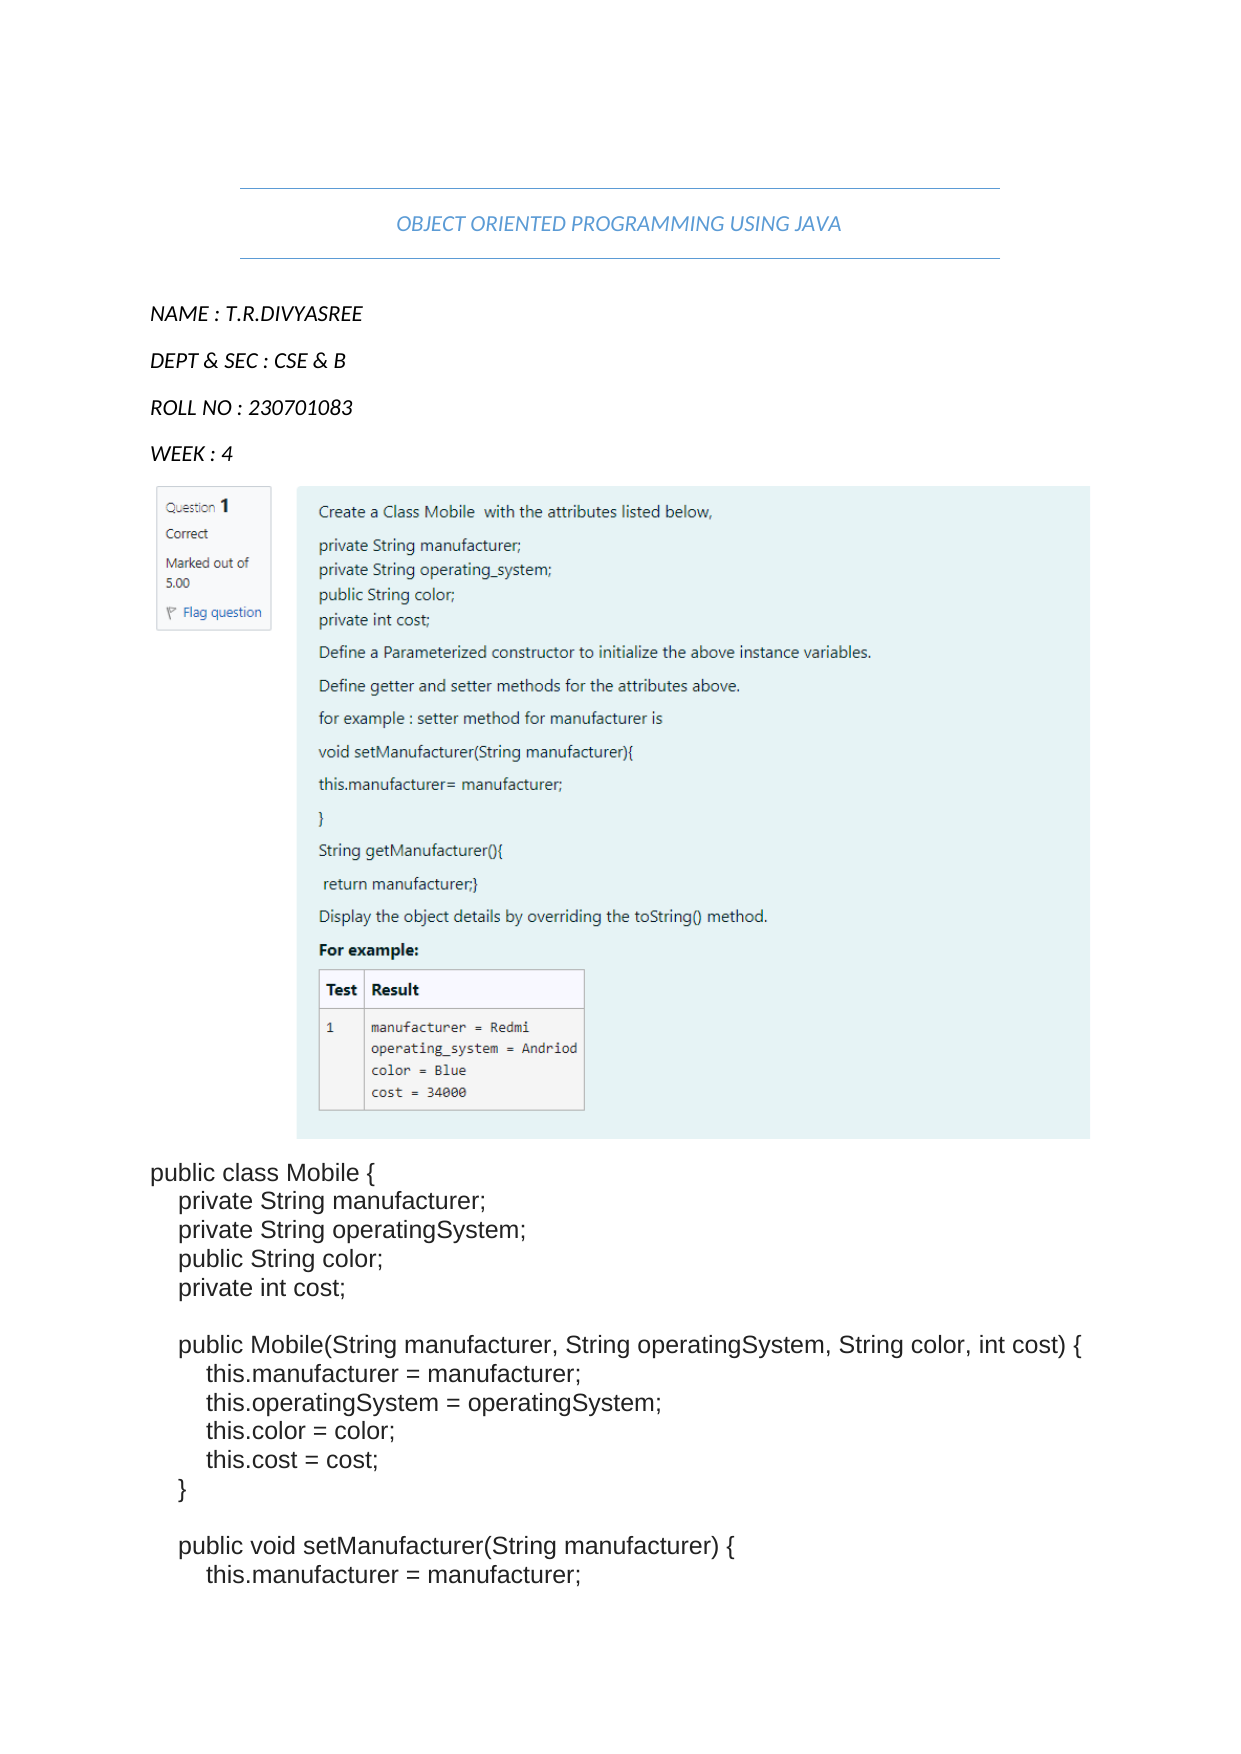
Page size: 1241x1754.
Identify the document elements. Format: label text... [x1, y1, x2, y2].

picture [150, 486, 1091, 1139]
text this.cost = cost; [150, 1445, 1090, 1474]
text this.manufacturer = manufacturer; [150, 1359, 1090, 1388]
text public Mobile(String manufacturer, String operatingSystem, String color, int cost) { [150, 1330, 1090, 1359]
text this.operatingSystem = operatingSystem; [150, 1388, 1090, 1416]
text this.color = color; [150, 1416, 1090, 1445]
text public String color; [150, 1244, 1090, 1273]
text private String operatingSystem; [150, 1215, 1090, 1244]
text private int cost; [150, 1273, 1090, 1301]
text ROLL NO : 230701083 [150, 393, 1090, 421]
text public class Mobile { [150, 1158, 1090, 1186]
text WEEK : 4 [150, 439, 1090, 468]
text } [150, 1474, 1090, 1503]
text public void setManufacturer(String manufacturer) { [150, 1531, 1090, 1560]
text private String manufacturer; [150, 1186, 1090, 1215]
text OBJECT ORIENTED PROGRAMMING USING JAVA [240, 189, 1000, 258]
text NAME : T.R.DIVYASREE [150, 299, 1090, 327]
text DEPT & SEC : CSE & B [150, 346, 1090, 374]
text this.manufacturer = manufacturer; [150, 1560, 1090, 1589]
